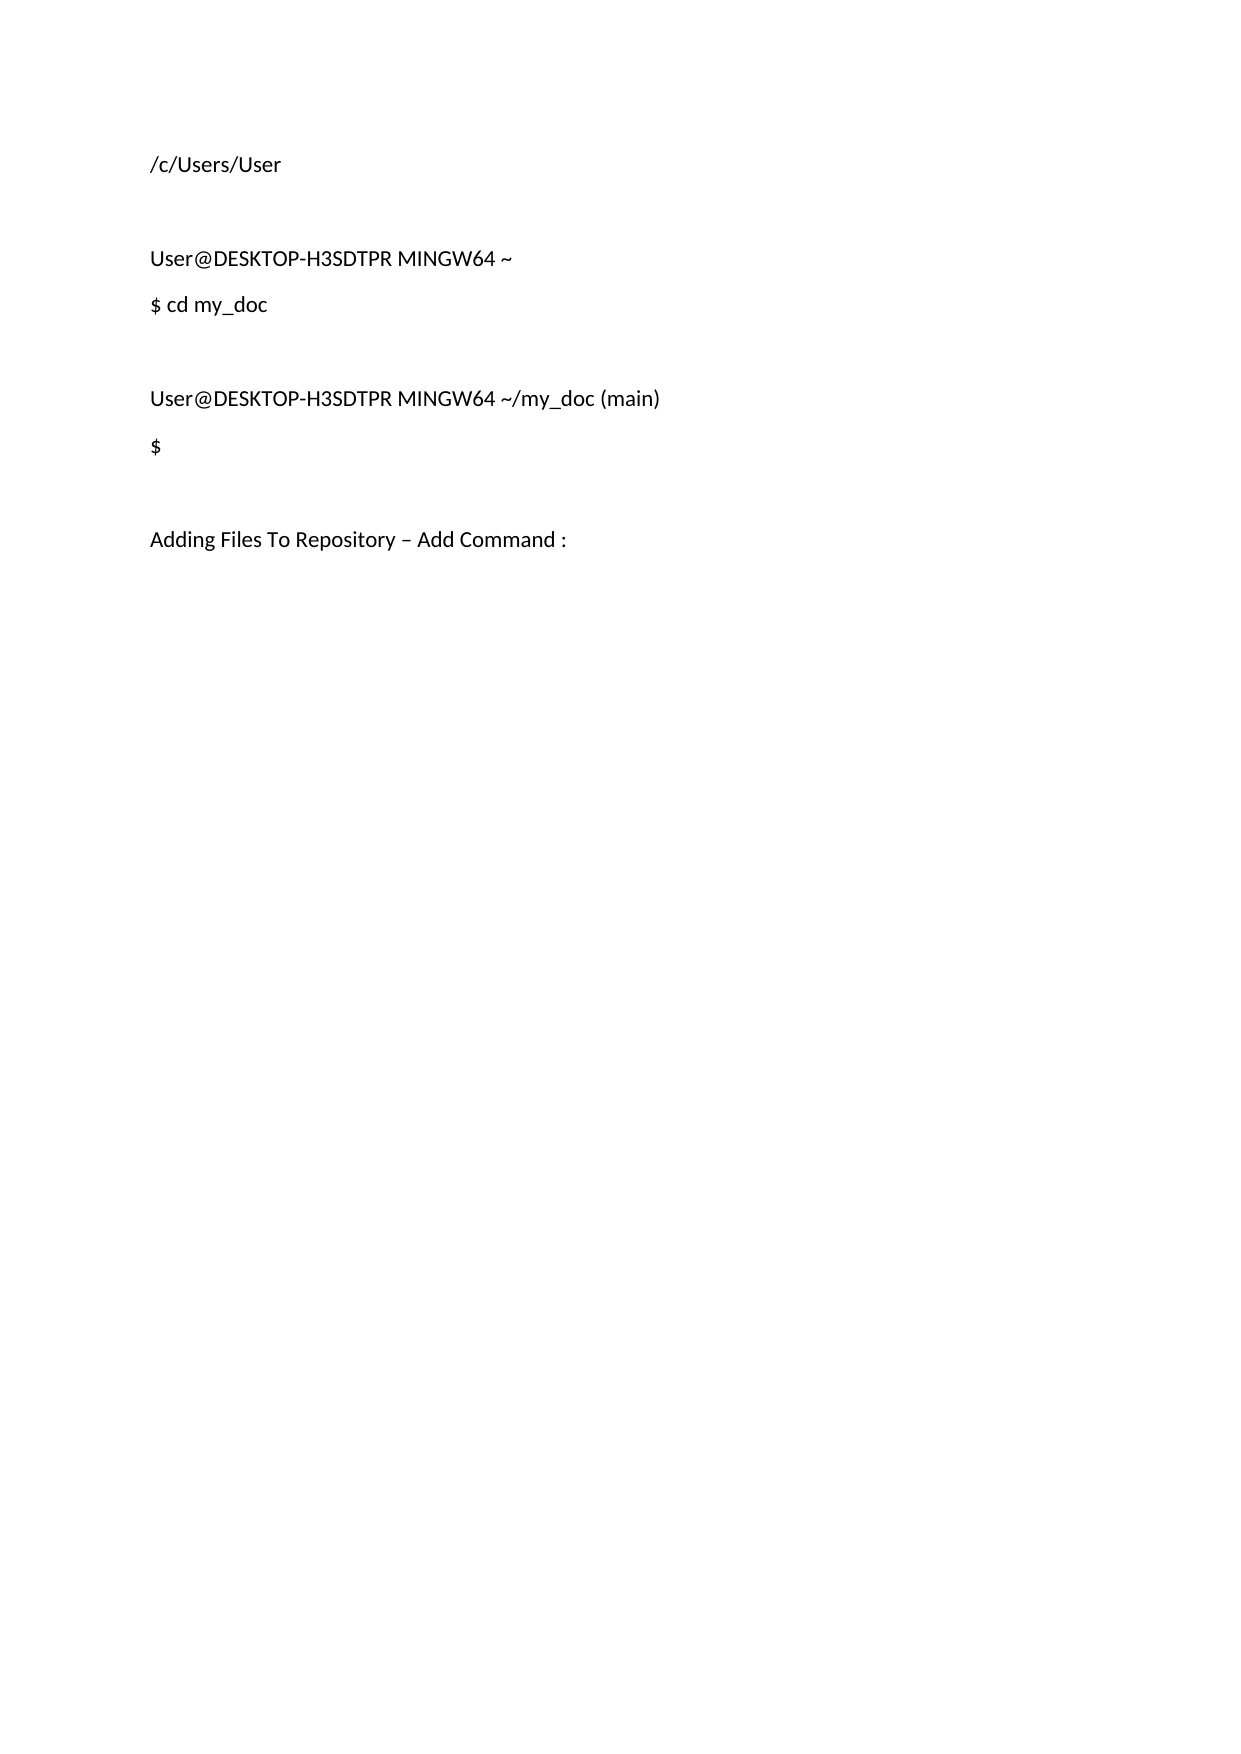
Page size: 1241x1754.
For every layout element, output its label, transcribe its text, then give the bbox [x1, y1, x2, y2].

text Adding Files To Repository – Add Command : [150, 525, 1090, 553]
text User@DESKTOP-H3SDTPR MINGW64 ~ [150, 244, 1090, 272]
text /c/Users/User [150, 150, 1090, 178]
text $ cd my_doc [150, 291, 1090, 319]
text $ [150, 431, 1090, 459]
text User@DESKTOP-H3SDTPR MINGW64 ~/my_doc (main) [150, 384, 1090, 412]
